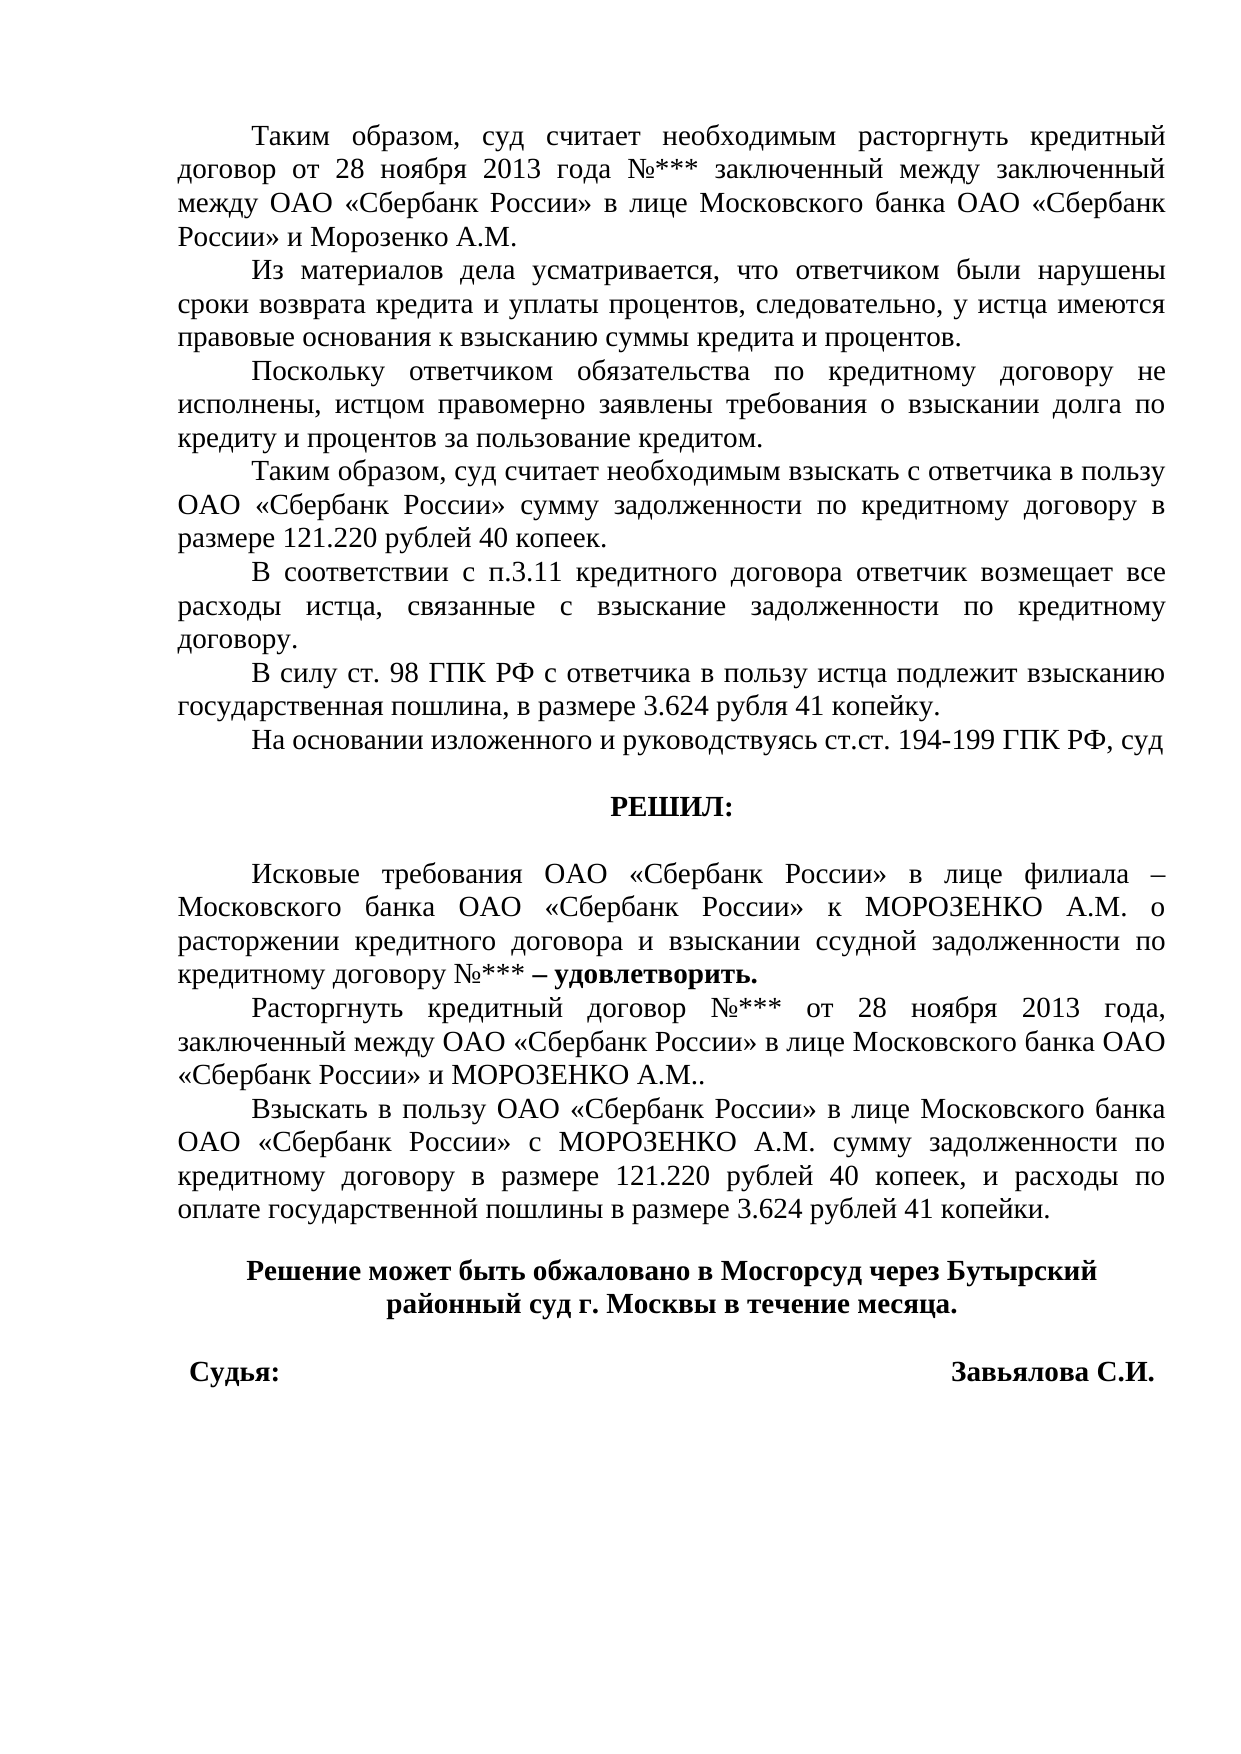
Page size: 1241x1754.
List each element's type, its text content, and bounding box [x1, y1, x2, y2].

text В силу ст. 98 ГПК РФ с ответчика в пользу истца подлежит взысканию государственная пошлина, в размере 3.624 рубля 41 копейку. [177, 655, 1167, 722]
text РЕШИЛ: [177, 789, 1167, 822]
text Взыскать в пользу ОАО «Сбербанк России» в лице Московского банка ОАО «Сбербанк России» с МОРОЗЕНКО А.М. сумму задолженности по кредитному договору в размере 121.220 рублей 40 копеек, и расходы по оплате государственной пошлины в размере 3.624 рублей 41 копейки. [177, 1091, 1167, 1225]
text Из материалов дела усматривается, что ответчиком были нарушены сроки возврата кредита и уплаты процентов, следовательно, у истца имеются правовые основания к взысканию суммы кредита и процентов. [177, 252, 1167, 353]
text Исковые требования ОАО «Сбербанк России» в лице филиала – Московского банка ОАО «Сбербанк России» к МОРОЗЕНКО А.М. о расторжении кредитного договора и взыскании ссудной задолженности по кредитному договору №*** – удовлетворить. [177, 856, 1167, 990]
text В соответствии с п.3.11 кредитного договора ответчик возмещает все расходы истца, связанные с взыскание задолженности по кредитному договору. [177, 554, 1167, 655]
text Расторгнуть кредитный договор №*** от 28 ноября 2013 года, заключенный между ОАО «Сбербанк России» в лице Московского банка ОАО «Сбербанк России» и МОРОЗЕНКО А.М.. [177, 990, 1167, 1091]
text Судья: Завьялова С.И. [177, 1354, 1167, 1387]
text Таким образом, суд считает необходимым расторгнуть кредитный договор от 28 ноября 2013 года №*** заключенный между заключенный между ОАО «Сбербанк России» в лице Московского банка ОАО «Сбербанк России» и Морозенко А.М. [177, 118, 1167, 252]
text Таким образом, суд считает необходимым взыскать с ответчика в пользу ОАО «Сбербанк России» сумму задолженности по кредитному договору в размере 121.220 рублей 40 копеек. [177, 453, 1167, 554]
text Поскольку ответчиком обязательства по кредитному договору не исполнены, истцом правомерно заявлены требования о взыскании долга по кредиту и процентов за пользование кредитом. [177, 353, 1167, 453]
text Решение может быть обжаловано в Мосгорсуд через Бутырский районный суд г. Москвы в течение месяца. [177, 1253, 1167, 1320]
text На основании изложенного и руководствуясь ст.ст. 194-199 ГПК РФ, суд [177, 722, 1167, 755]
